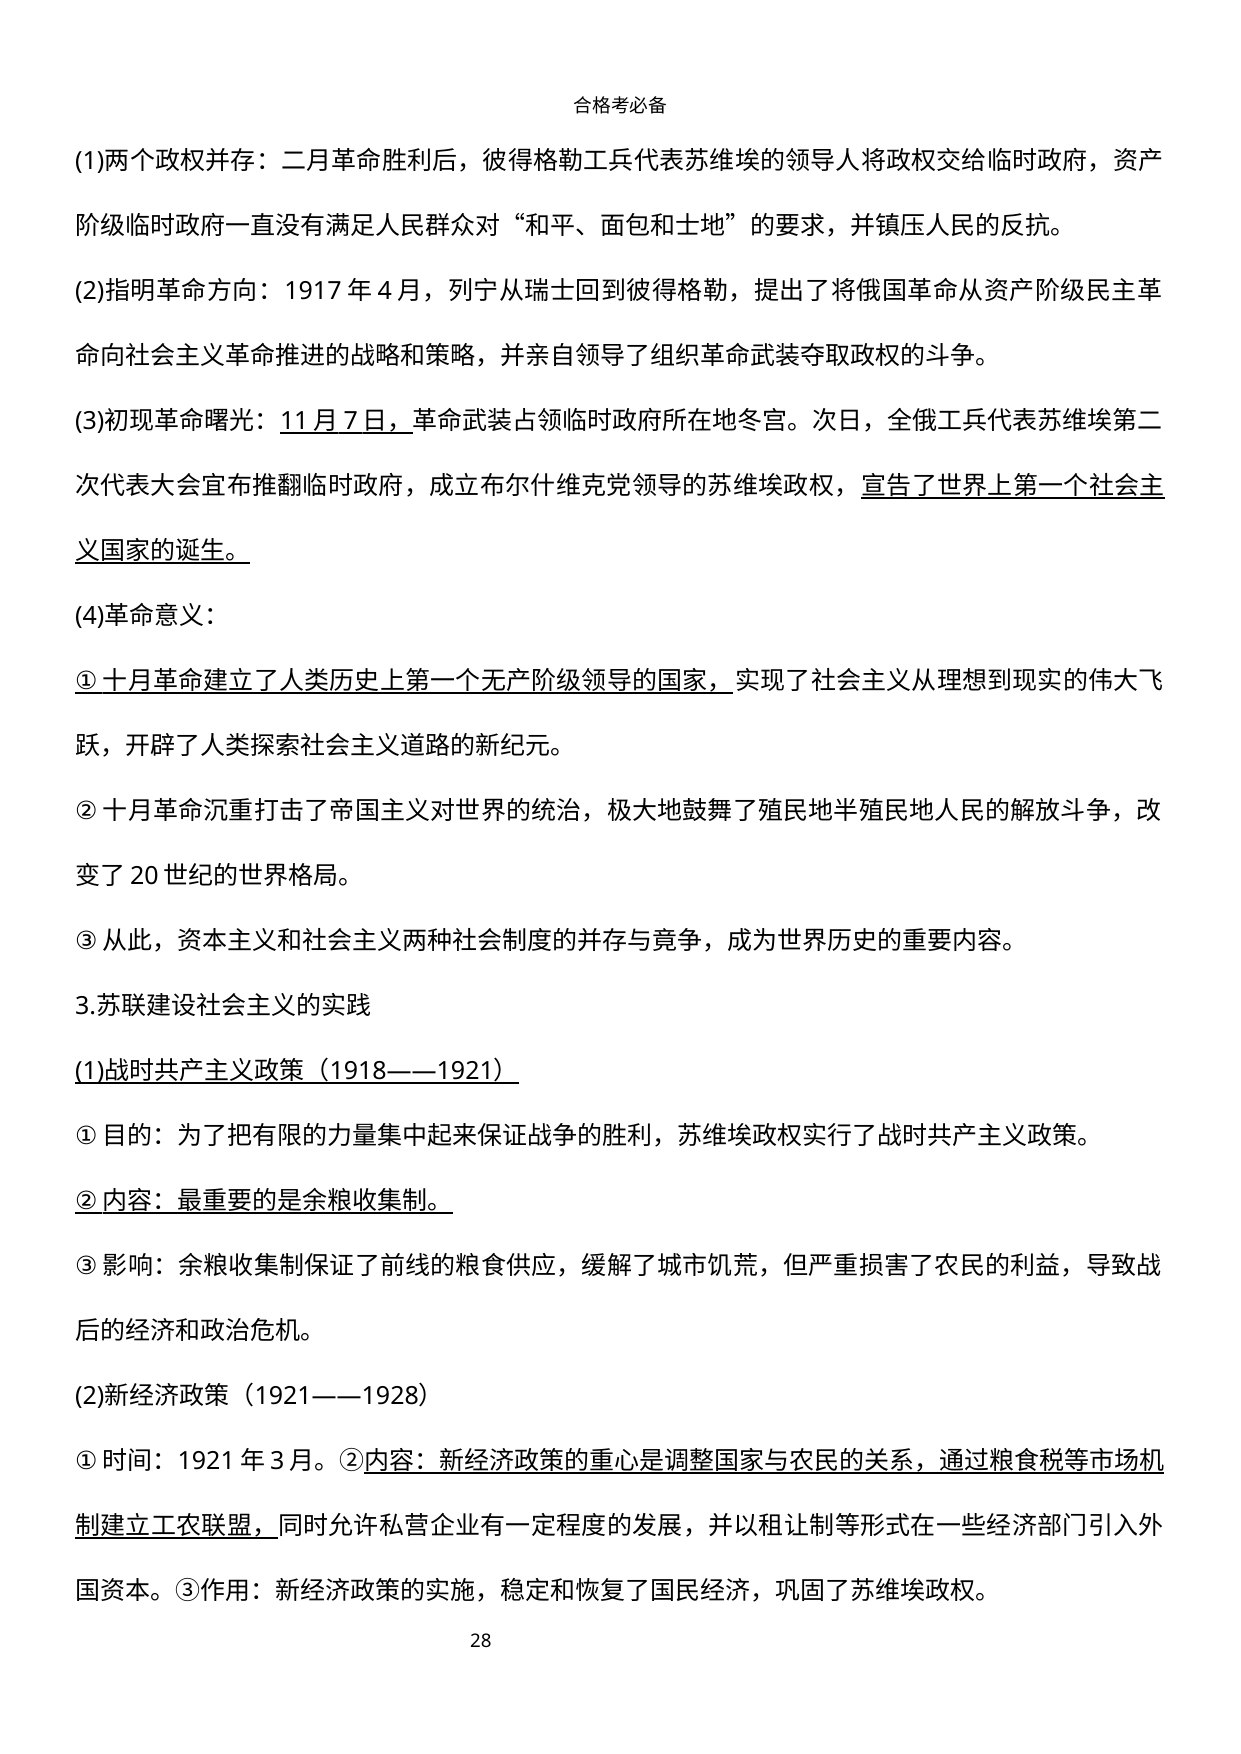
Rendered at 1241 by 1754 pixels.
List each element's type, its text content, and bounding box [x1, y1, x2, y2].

list ③从此，资本主义和社会主义两种社会制度的并存与竟争，成为世界历史的重要内容。 [75, 906, 1165, 971]
list (3)初现革命曙光：11月7日，革命武装占领临时政府所在地冬宫。次日，全俄工兵代表苏维埃第二次代表大会宜布推翻临时政府，成立布尔什维克党领导的苏维埃政权，宣告了世界上第一个社会主义国家的诞生。 [75, 386, 1165, 581]
list ②内容：最重要的是余粮收集制。 [75, 1166, 1165, 1231]
list ②十月革命沉重打击了帝国主义对世界的统治，极大地鼓舞了殖民地半殖民地人民的解放斗争，改变了20世纪的世界格局。 [75, 776, 1165, 906]
list ①时间：1921年3月。②内容：新经济政策的重心是调整国家与农民的关系，通过粮食税等市场机制建立工农联盟，同时允许私营企业有一定程度的发展，并以租让制等形式在一些经济部门引入外国资本。③作用：新经济政策的实施，稳定和恢复了国民经济，巩固了苏维埃政权。 [75, 1426, 1165, 1621]
list (4)革命意义： [75, 581, 1165, 646]
list ③影响：余粮收集制保证了前线的粮食供应，缓解了城市饥荒，但严重损害了农民的利益，导致战后的经济和政治危机。 [75, 1231, 1165, 1361]
list (2)新经济政策（1921——1928） [75, 1361, 1165, 1426]
list ①目的：为了把有限的力量集中起来保证战争的胜利，苏维埃政权实行了战时共产主义政策。 [75, 1101, 1165, 1166]
list ①十月革命建立了人类历史上第一个无产阶级领导的国家，实现了社会主义从理想到现实的伟大飞跃，开辟了人类探索社会主义道路的新纪元。 [75, 646, 1165, 776]
list 3.苏联建设社会主义的实践 [75, 971, 1165, 1036]
list (2)指明革命方向：1917年4月，列宁从瑞士回到彼得格勒，提出了将俄国革命从资产阶级民主革命向社会主义革命推进的战略和策略，并亲自领导了组织革命武装夺取政权的斗争。 [75, 256, 1165, 386]
list (1)两个政权并存：二月革命胜利后，彼得格勒工兵代表苏维埃的领导人将政权交给临时政府，资产阶级临时政府一直没有满足人民群众对“和平、面包和士地”的要求，并镇压人民的反抗。 [75, 126, 1165, 256]
list (1)战时共产主义政策（1918——1921） [75, 1036, 1165, 1101]
